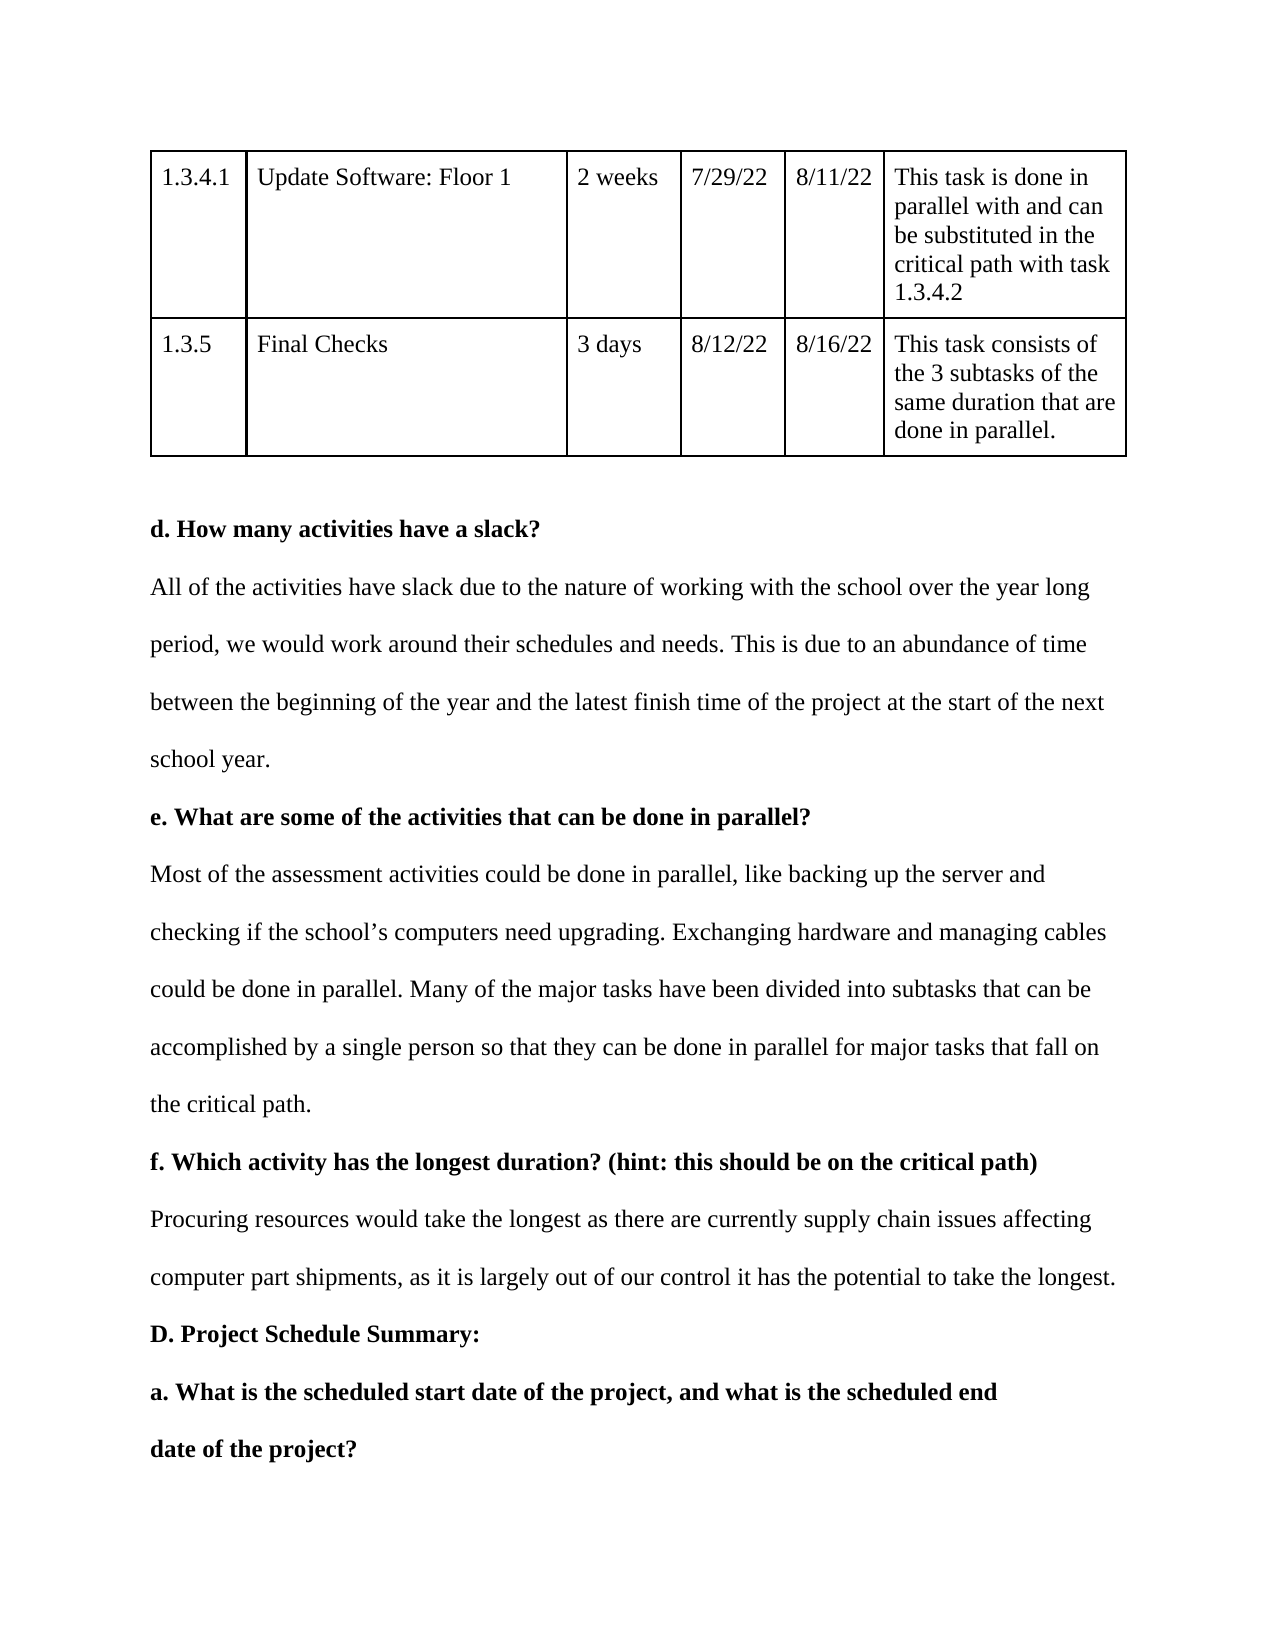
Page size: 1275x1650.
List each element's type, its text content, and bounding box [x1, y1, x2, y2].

text d. How many activities have a slack? [150, 514, 1125, 543]
text a. What is the scheduled start date of the project, and what is the scheduled end [150, 1377, 1125, 1405]
table_cell This task consists of the 3 subtasks of the same duration that are done in parallel. [885, 319, 1125, 454]
text f. Which activity has the longest duration? (hint: this should be on the critical path) [150, 1147, 1125, 1175]
table_cell This task is done in parallel with and can be substituted in the critical path with task 1.3.4.2 [885, 152, 1125, 317]
text Most of the assessment activities could be done in parallel, like backing up the server and checking if the school’s computers need upgrading. Exchanging hardware and managing cables could be done in parallel. Many of the major tasks have been divided into subtasks that can be accomplished by a single person so that they can be done in parallel for major tasks that fall on the critical path. [150, 859, 1125, 1118]
text e. What are some of the activities that can be done in parallel? [150, 802, 1125, 830]
table_cell 1.3.5 [152, 319, 245, 454]
table_cell 8/12/22 [682, 319, 784, 454]
table_cell 8/11/22 [786, 152, 883, 317]
table_cell 3 days [568, 319, 680, 454]
table_cell 7/29/22 [682, 152, 784, 317]
table_cell Final Checks [248, 319, 566, 454]
text All of the activities have slack due to the nature of working with the school over the year long period, we would work around their schedules and needs. This is due to an abundance of time between the beginning of the year and the latest finish time of the project at the start of the next school year. [150, 572, 1125, 773]
table_cell Update Software: Floor 1 [248, 152, 566, 317]
table_cell 1.3.4.1 [152, 152, 245, 317]
text D. Project Schedule Summary: [150, 1319, 1125, 1348]
table_cell 2 weeks [568, 152, 680, 317]
text date of the project? [150, 1434, 1125, 1463]
text Procuring resources would take the longest as there are currently supply chain issues affecting computer part shipments, as it is largely out of our control it has the potential to take the longest. [150, 1204, 1125, 1290]
table_cell 8/16/22 [786, 319, 883, 454]
